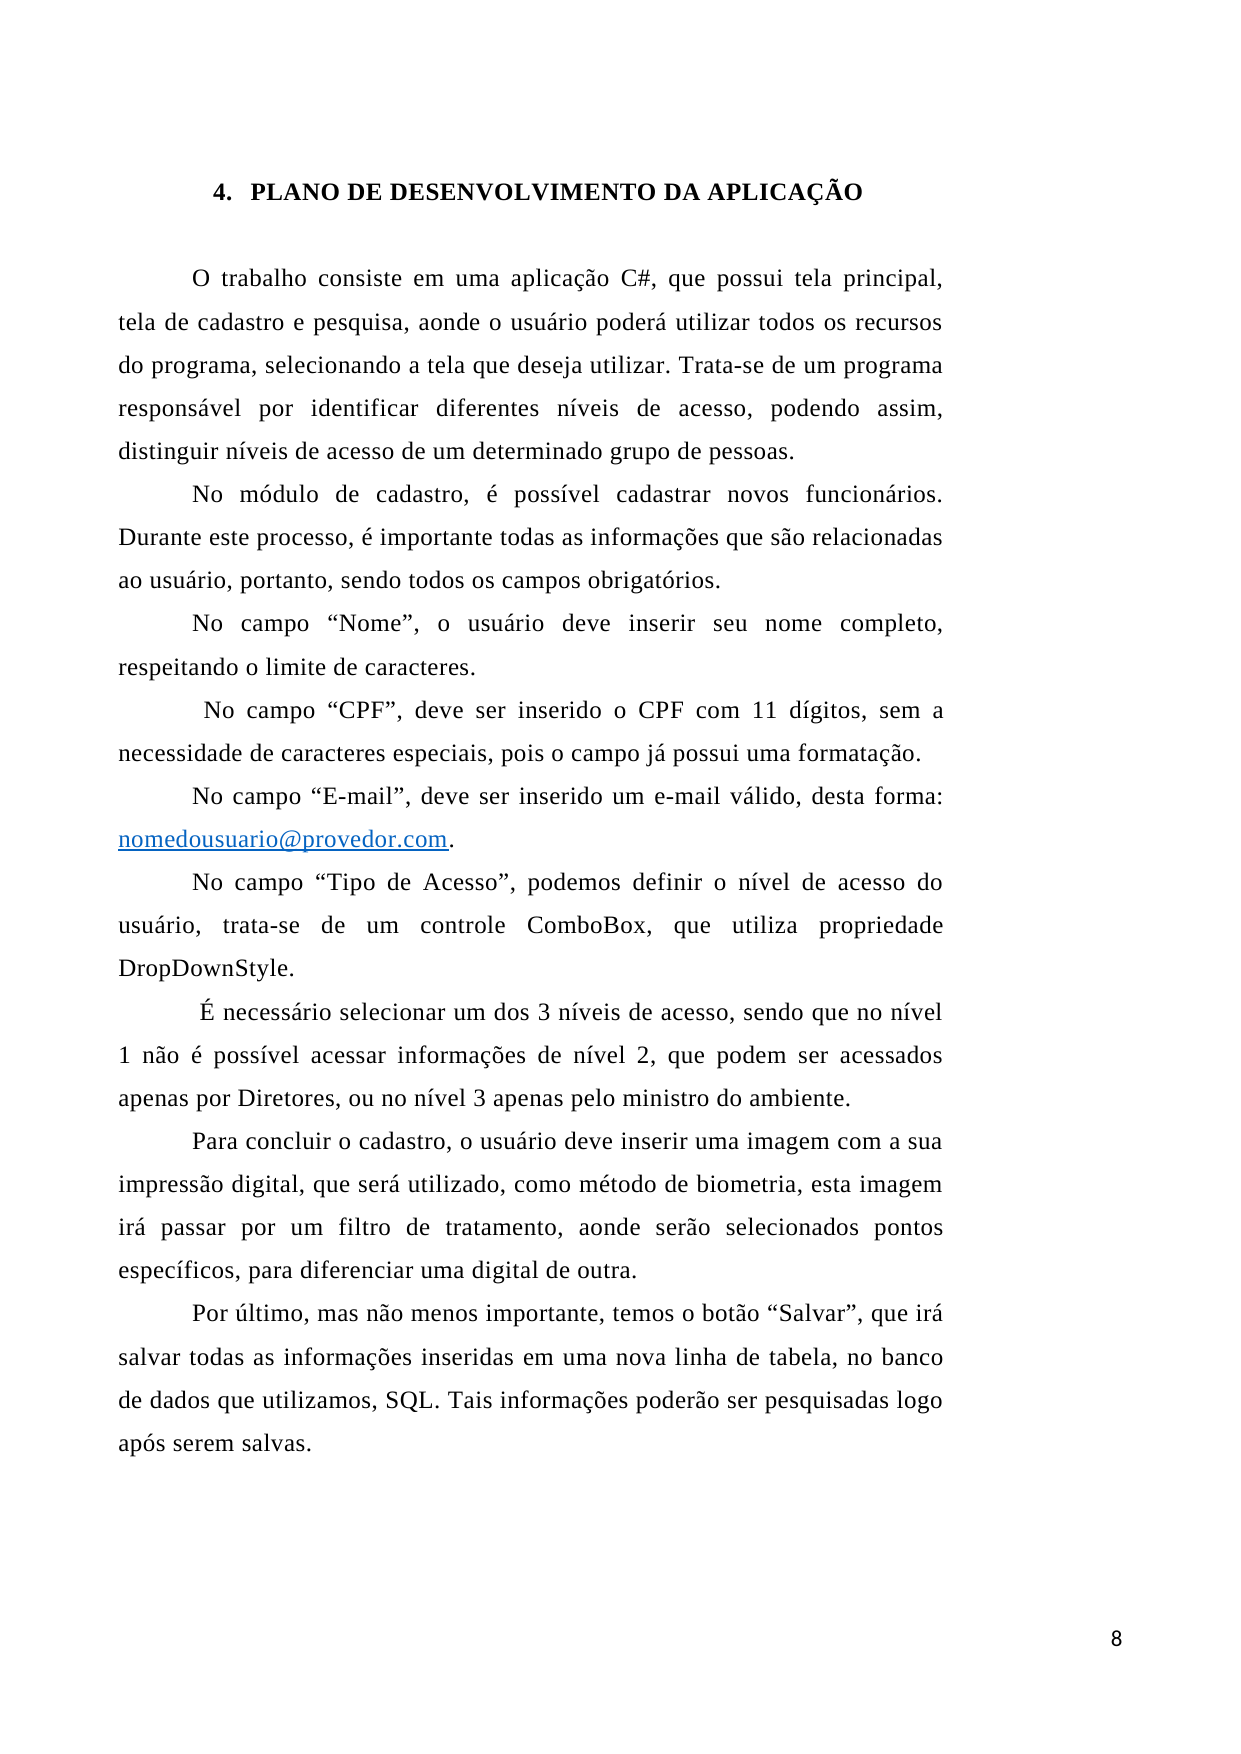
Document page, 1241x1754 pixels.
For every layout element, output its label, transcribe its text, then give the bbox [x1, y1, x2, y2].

text Por último, mas não menos importante, temos o botão “Salvar”, que irá salvar todas as informações inseridas em uma nova linha de tabela, no banco de dados que utilizamos, SQL. Tais informações poderão ser pesquisadas logo após serem salvas. [118, 1298, 945, 1457]
list PLANO DE DESENVOLVIMENTO DA APLICAÇÃO [213, 177, 945, 206]
text Para concluir o cadastro, o usuário deve inserir uma imagem com a sua impressão digital, que será utilizado, como método de biometria, esta imagem irá passar por um filtro de tratamento, aonde serão selecionados pontos específicos, para diferenciar uma digital de outra. [118, 1126, 945, 1284]
text No campo “Nome”, o usuário deve inserir seu nome completo, respeitando o limite de caracteres. [118, 608, 945, 680]
text No campo “Tipo de Acesso”, podemos definir o nível de acesso do usuário, trata-se de um controle ComboBox, que utiliza propriedade DropDownStyle. [118, 867, 945, 982]
text É necessário selecionar um dos 3 níveis de acesso, sendo que no nível 1 não é possível acessar informações de nível 2, que podem ser acessados apenas por Diretores, ou no nível 3 apenas pelo ministro do ambiente. [118, 997, 945, 1112]
text O trabalho consiste em uma aplicação C#, que possui tela principal, tela de cadastro e pesquisa, aonde o usuário poderá utilizar todos os recursos do programa, selecionando a tela que deseja utilizar. Trata-se de um programa responsável por identificar diferentes níveis de acesso, podendo assim, distinguir níveis de acesso de um determinado grupo de pessoas. [118, 263, 945, 465]
text No módulo de cadastro, é possível cadastrar novos funcionários. Durante este processo, é importante todas as informações que são relacionadas ao usuário, portanto, sendo todos os campos obrigatórios. [118, 479, 945, 594]
text No campo “CPF”, deve ser inserido o CPF com 11 dígitos, sem a necessidade de caracteres especiais, pois o campo já possui uma formatação. [118, 695, 945, 767]
text No campo “E-mail”, deve ser inserido um e-mail válido, desta forma: nomedousuario@provedor.com. [118, 781, 945, 853]
